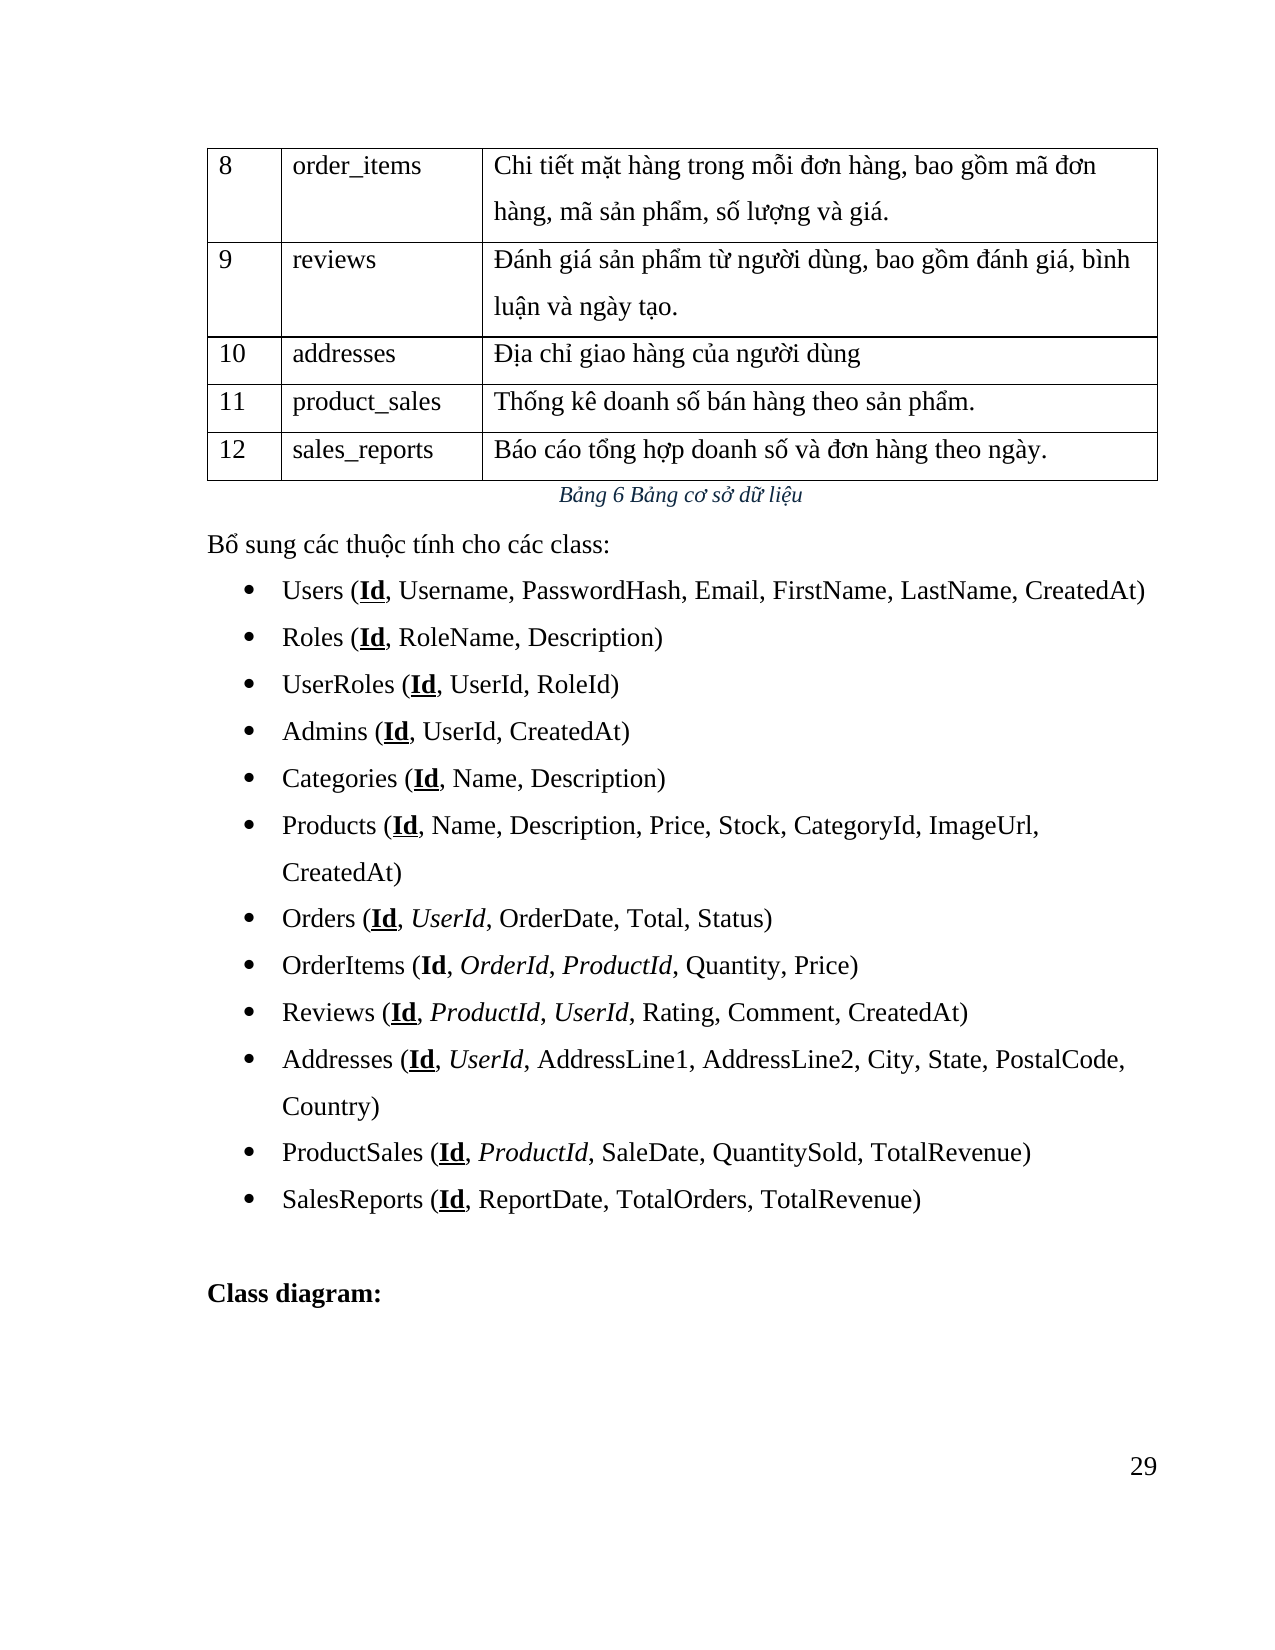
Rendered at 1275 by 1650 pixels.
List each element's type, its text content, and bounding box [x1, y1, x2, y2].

table_cell Địa chỉ giao hàng của người dùng [483, 338, 1157, 384]
table_cell sales_reports [282, 433, 482, 479]
table_cell product_sales [282, 385, 482, 432]
table_cell Chi tiết mặt hàng trong mỗi đơn hàng, bao gồm mã đơn hàng, mã sản phẩm, số lượng và giá. [483, 149, 1157, 242]
list Users (Id, Username, PasswordHash, Email, FirstName, LastName, CreatedAt) [244, 574, 1157, 606]
table_cell 8 [208, 149, 281, 242]
table_cell 9 [208, 243, 281, 336]
table_cell 11 [208, 385, 281, 432]
table_cell Đánh giá sản phẩm từ người dùng, bao gồm đánh giá, bình luận và ngày tạo. [483, 243, 1157, 336]
table_cell Báo cáo tổng hợp doanh số và đơn hàng theo ngày. [483, 433, 1157, 479]
list SalesReports (Id, ReportDate, TotalOrders, TotalRevenue) [244, 1183, 1157, 1214]
list UserRoles (Id, UserId, RoleId) [244, 668, 1157, 699]
list Categories (Id, Name, Description) [244, 762, 1157, 793]
table_cell 10 [208, 338, 281, 384]
table_cell 12 [208, 433, 281, 479]
text Bổ sung các thuộc tính cho các class: [207, 528, 1157, 559]
text Class diagram: [207, 1277, 1157, 1308]
list Admins (Id, UserId, CreatedAt) [244, 715, 1157, 746]
list OrderItems (Id, OrderId, ProductId, Quantity, Price) [244, 949, 1157, 980]
table_cell reviews [282, 243, 482, 336]
table_cell addresses [282, 338, 482, 384]
list Addresses (Id, UserId, AddressLine1, AddressLine2, City, State, PostalCode, Country) [244, 1043, 1157, 1121]
list Reviews (Id, ProductId, UserId, Rating, Comment, CreatedAt) [244, 996, 1157, 1027]
table_cell Thống kê doanh số bán hàng theo sản phẩm. [483, 385, 1157, 432]
list Orders (Id, UserId, OrderDate, Total, Status) [244, 902, 1157, 933]
text Bảng 6 Bảng cơ sở dữ liệu [207, 481, 1157, 507]
table_cell order_items [282, 149, 482, 242]
list Products (Id, Name, Description, Price, Stock, CategoryId, ImageUrl, CreatedAt) [244, 809, 1157, 887]
list ProductSales (Id, ProductId, SaleDate, QuantitySold, TotalRevenue) [244, 1136, 1157, 1168]
list Roles (Id, RoleName, Description) [244, 621, 1157, 653]
